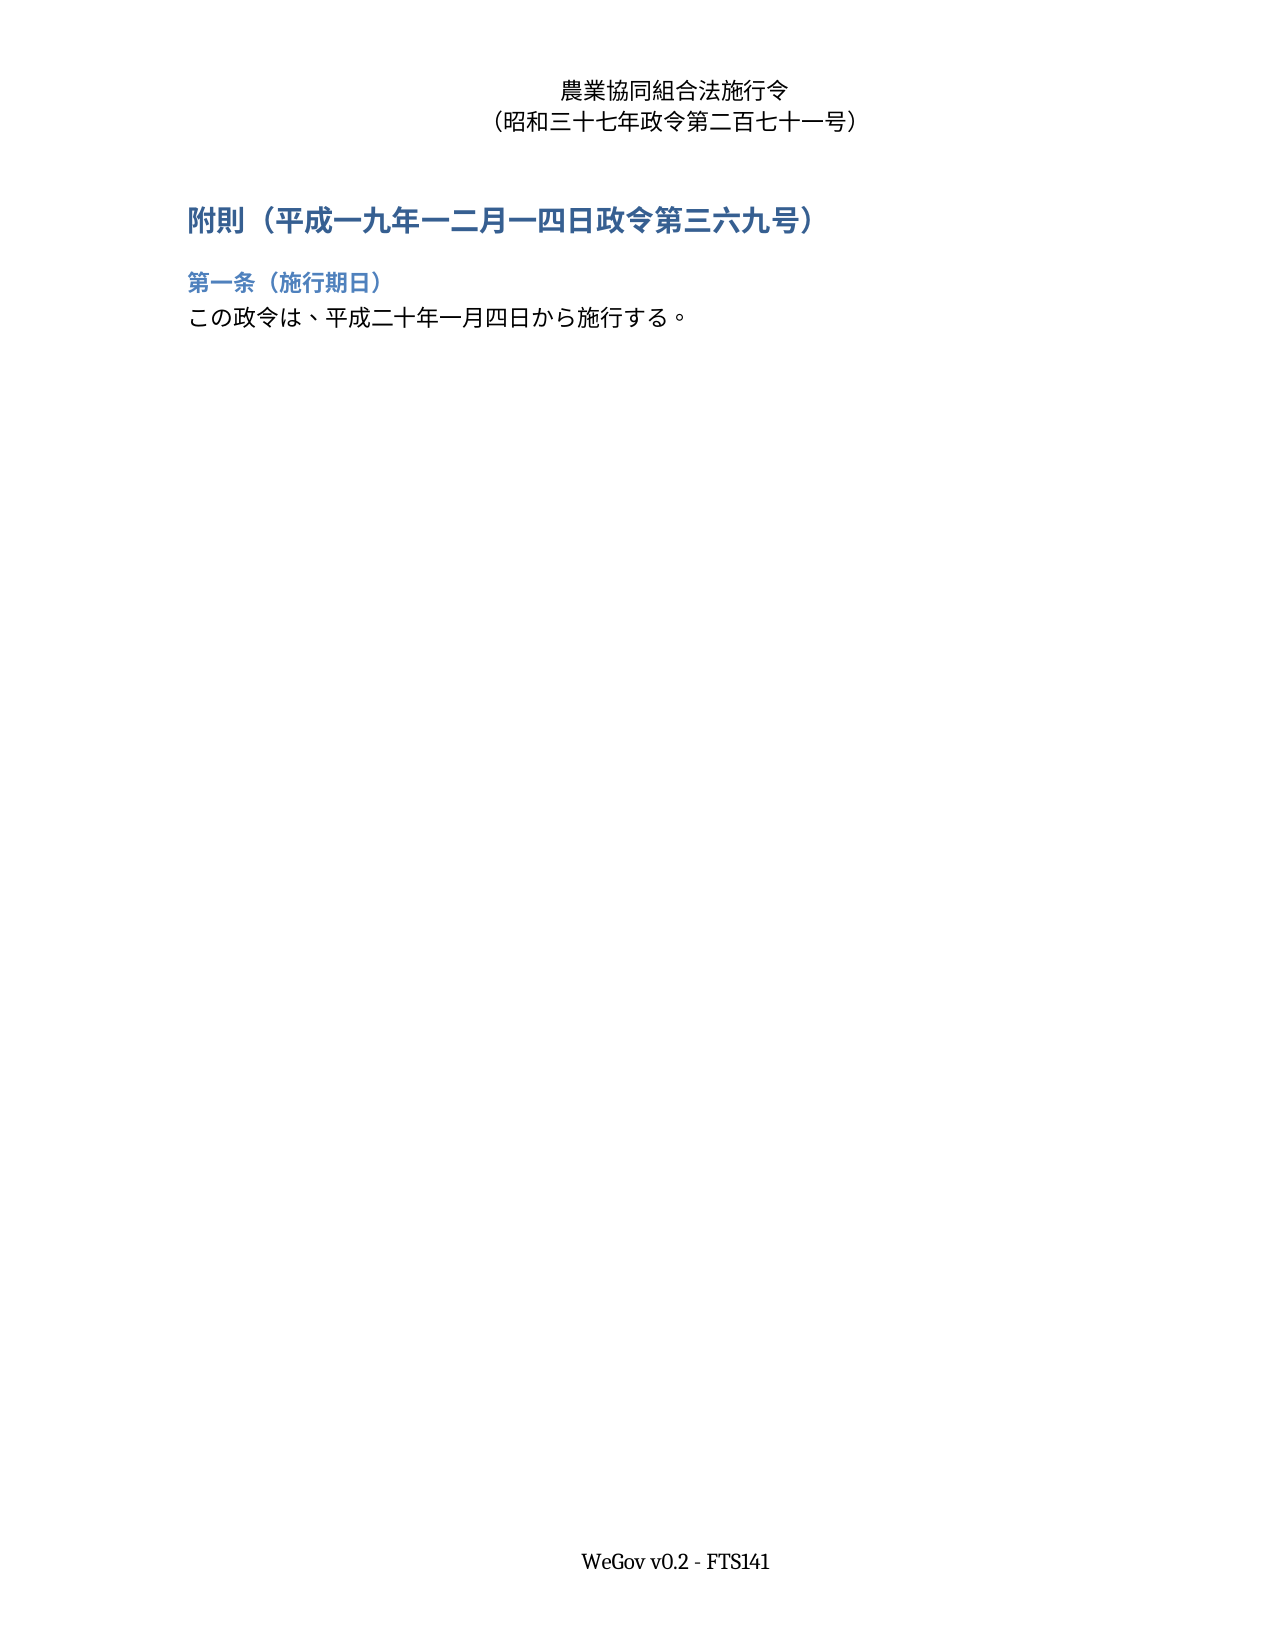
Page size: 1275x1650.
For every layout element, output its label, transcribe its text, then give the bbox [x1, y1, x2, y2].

text この政令は、平成二十年一月四日から施行する。 [187, 302, 1087, 334]
subtitle 第一条（施行期日） [187, 266, 1087, 298]
subtitle 附則（平成一九年一二月一四日政令第三六九号） [187, 200, 1087, 240]
